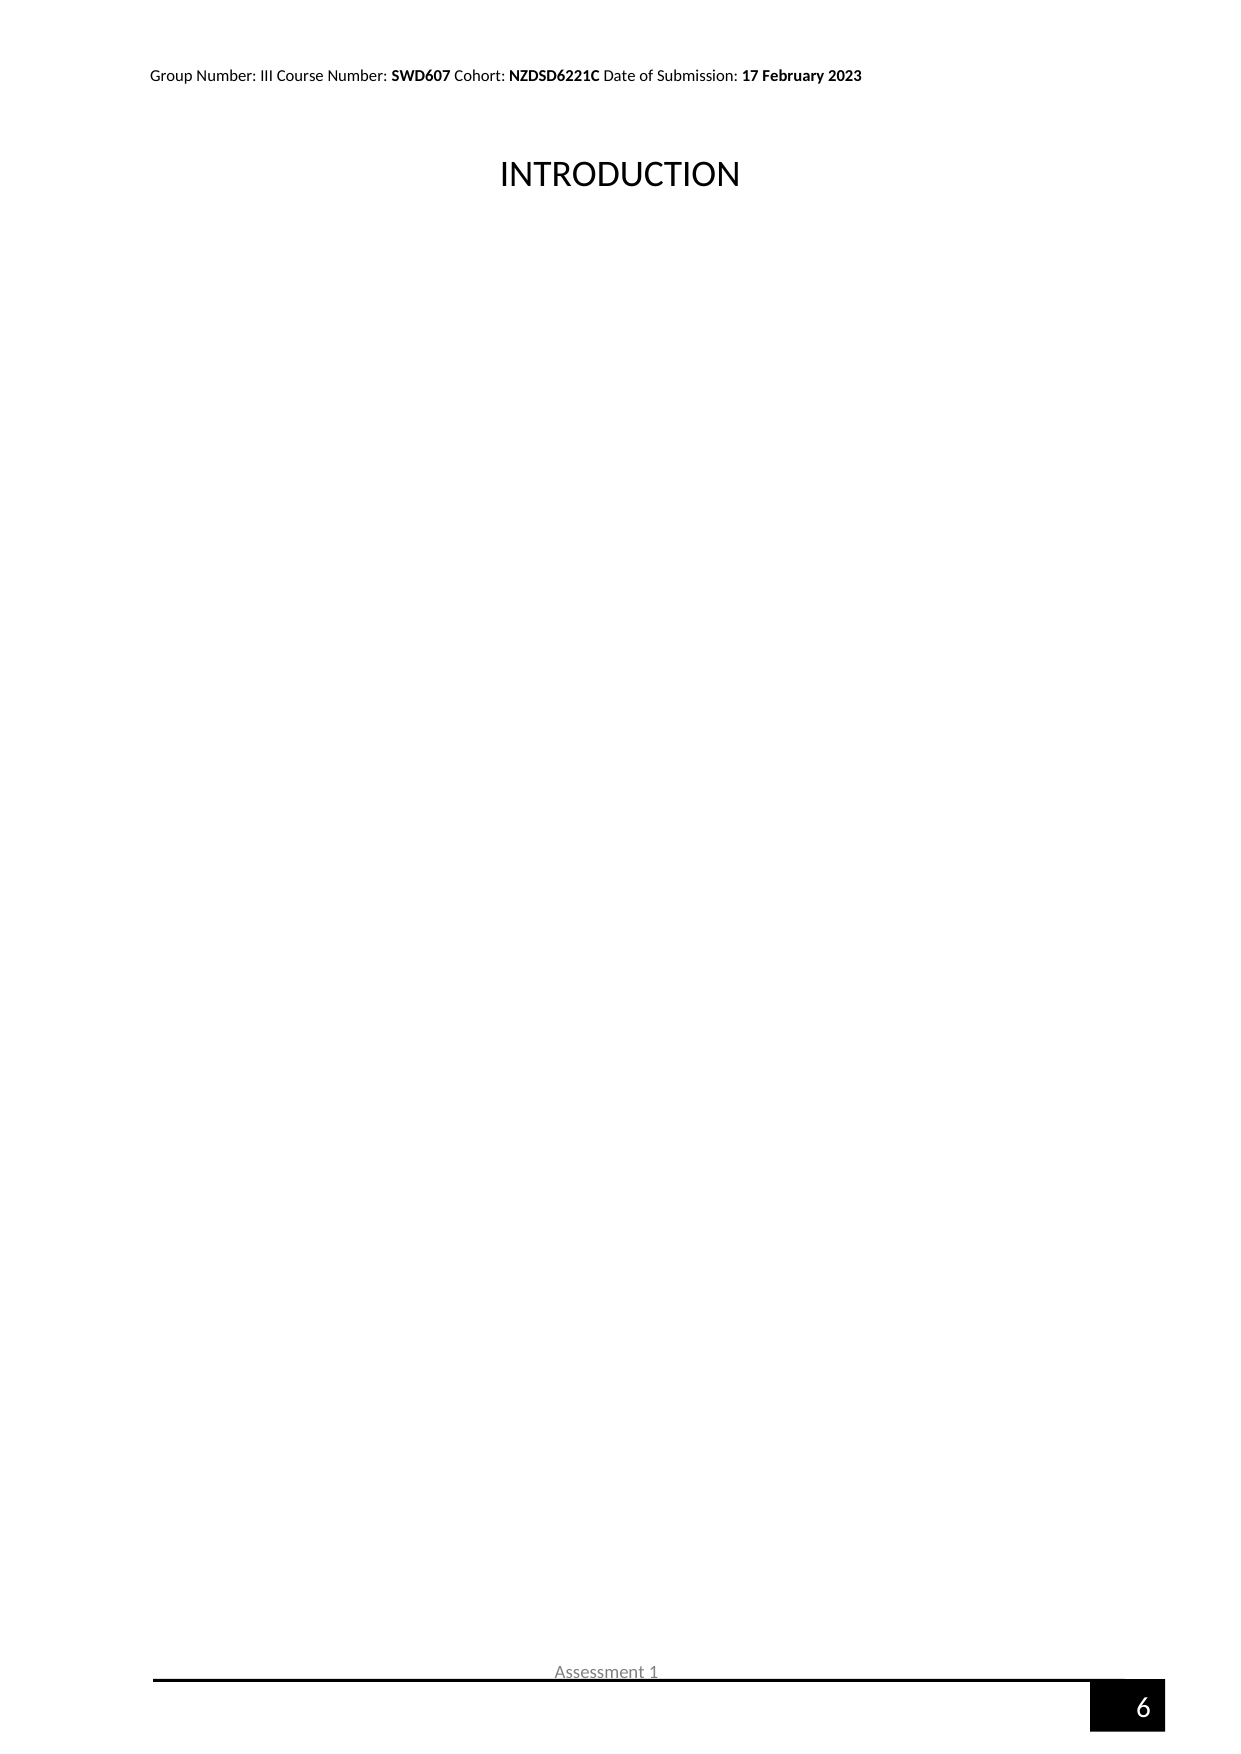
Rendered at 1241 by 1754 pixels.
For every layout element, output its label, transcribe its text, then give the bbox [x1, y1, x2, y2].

text INTRODUCTION [150, 150, 1090, 196]
